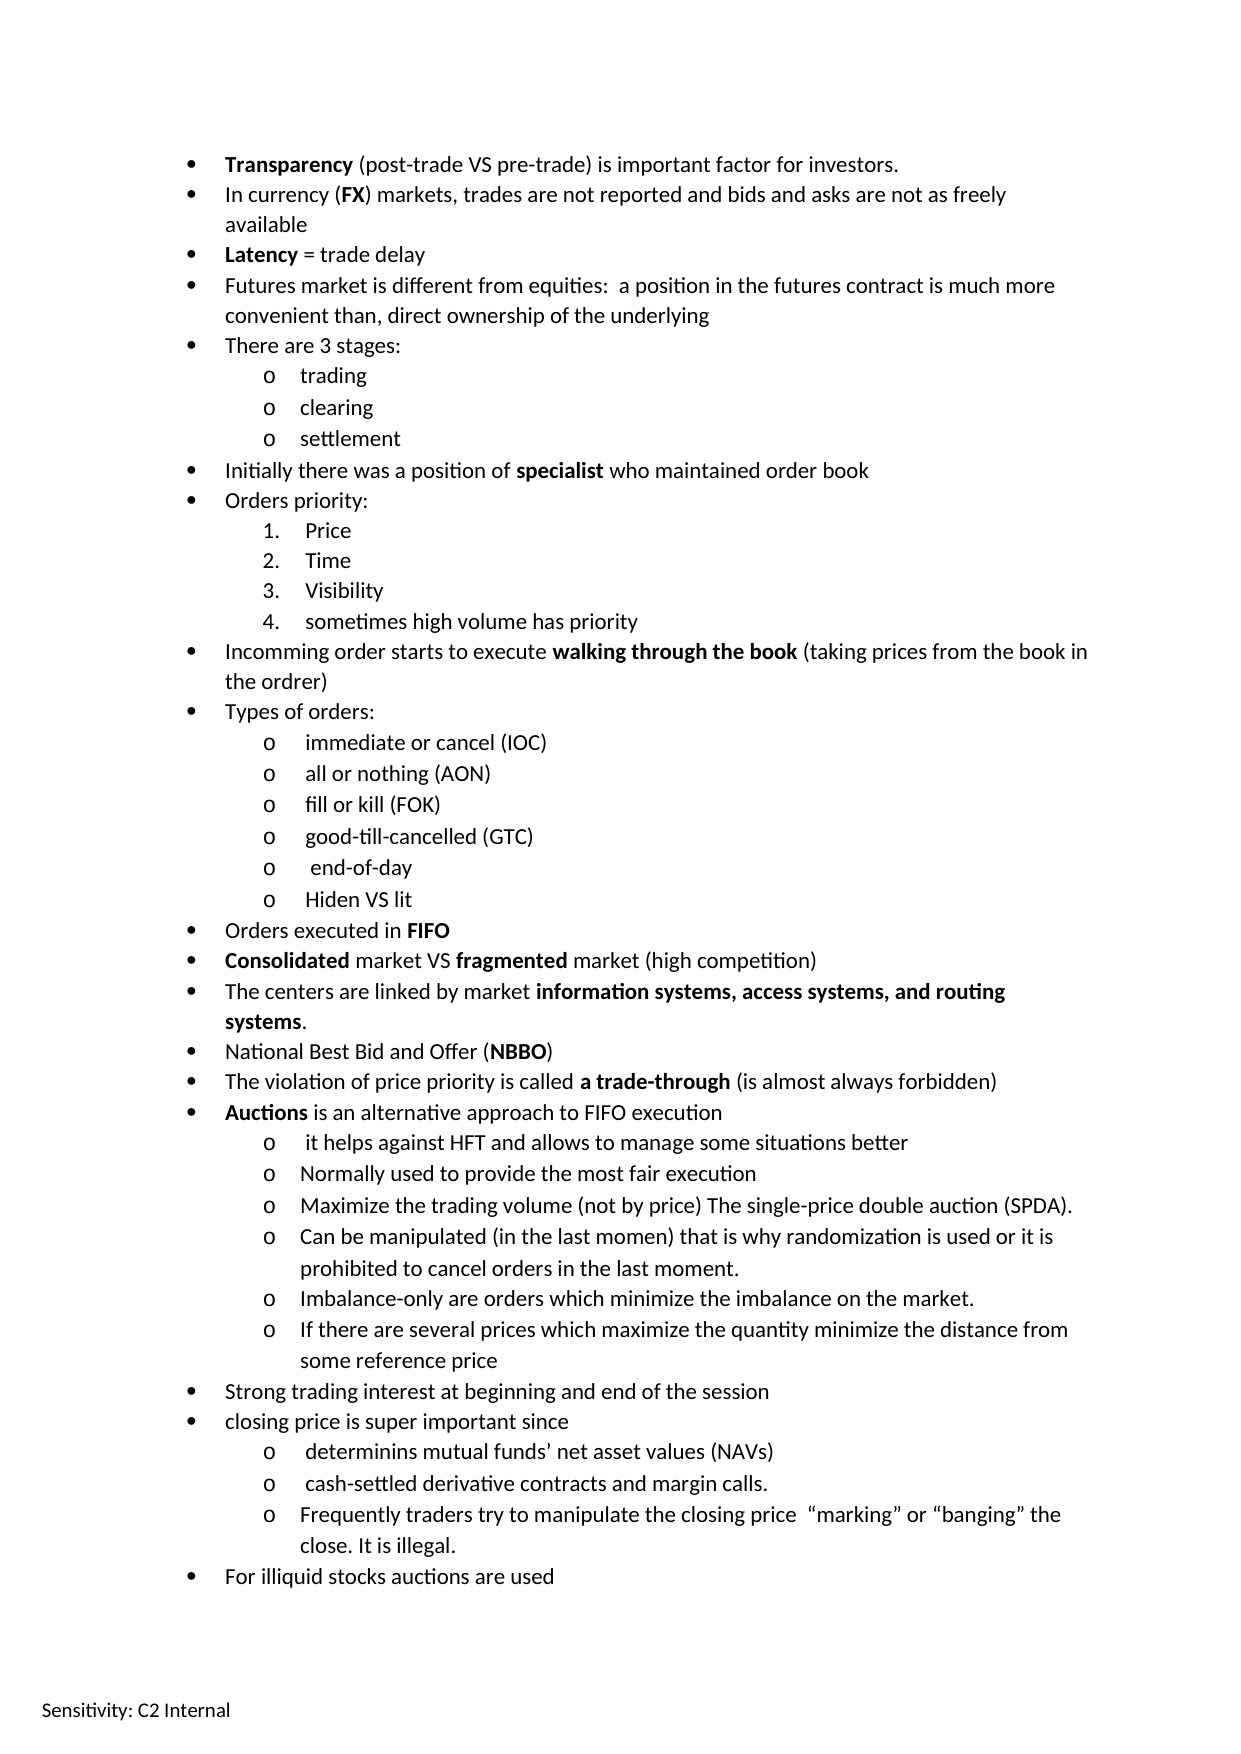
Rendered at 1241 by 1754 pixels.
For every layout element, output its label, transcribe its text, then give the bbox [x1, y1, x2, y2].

list There are 3 stages: [187, 331, 1090, 359]
list all or nothing (AON) [262, 759, 1090, 788]
list closing price is super important since [187, 1407, 1090, 1435]
list end-of-day [262, 853, 1090, 883]
list Strong trading interest at beginning and end of the session [187, 1377, 1090, 1405]
list Frequently traders try to manipulate the closing price “marking” or “banging” the close. It is illegal. [262, 1500, 1090, 1559]
list Transparency (post-trade VS pre-trade) is important factor for investors. [187, 150, 1090, 178]
list National Best Bid and Offer (NBBO) [187, 1037, 1090, 1065]
list Incomming order starts to execute walking through the book (taking prices from the book in the ordrer) [187, 637, 1090, 695]
list it helps against HFT and allows to manage some situations better [262, 1128, 1090, 1157]
list Time [262, 546, 1090, 574]
list clearing [262, 393, 1090, 422]
list The violation of price priority is called a trade-through (is almost always forbidden) [187, 1067, 1090, 1096]
list Initially there was a position of specialist who maintained order book [187, 456, 1090, 484]
list In currency (FX) markets, trades are not reported and bids and asks are not as freely available [187, 180, 1090, 238]
list Types of orders: [187, 697, 1090, 726]
list Latency = trade delay [187, 241, 1090, 269]
list determinins mutual funds’ net asset values (NAVs) [262, 1437, 1090, 1466]
list Visibility [262, 577, 1090, 605]
list Price [262, 516, 1090, 544]
list Auctions is an alternative approach to FIFO execution [187, 1098, 1090, 1126]
list For illiquid stocks auctions are used [187, 1562, 1090, 1590]
list Normally used to provide the most fair execution [262, 1159, 1090, 1188]
list Orders priority: [187, 486, 1090, 514]
list If there are several prices which maximize the quantity minimize the distance from some reference price [262, 1315, 1090, 1375]
list Imbalance-only are orders which minimize the imbalance on the market. [262, 1284, 1090, 1313]
list cash-settled derivative contracts and margin calls. [262, 1469, 1090, 1498]
list Hiden VS lit [262, 885, 1090, 914]
list sometimes high volume has priority [262, 607, 1090, 635]
list good-till-cancelled (GTC) [262, 822, 1090, 851]
list immediate or cancel (IOC) [262, 728, 1090, 757]
list Orders executed in FIFO [187, 916, 1090, 944]
list trading [262, 361, 1090, 391]
list Maximize the trading volume (not by price) The single-price double auction (SPDA). [262, 1191, 1090, 1220]
list Can be manipulated (in the last momen) that is why randomization is used or it is prohibited to cancel orders in the last moment. [262, 1222, 1090, 1282]
list Futures market is different from equities: a position in the futures contract is much more convenient than, direct ownership of the underlying [187, 271, 1090, 329]
list Consolidated market VS fragmented market (high competition) [187, 947, 1090, 975]
list The centers are linked by market information systems, access systems, and routing systems. [187, 977, 1090, 1035]
list fill or kill (FOK) [262, 791, 1090, 820]
list settlement [262, 424, 1090, 453]
